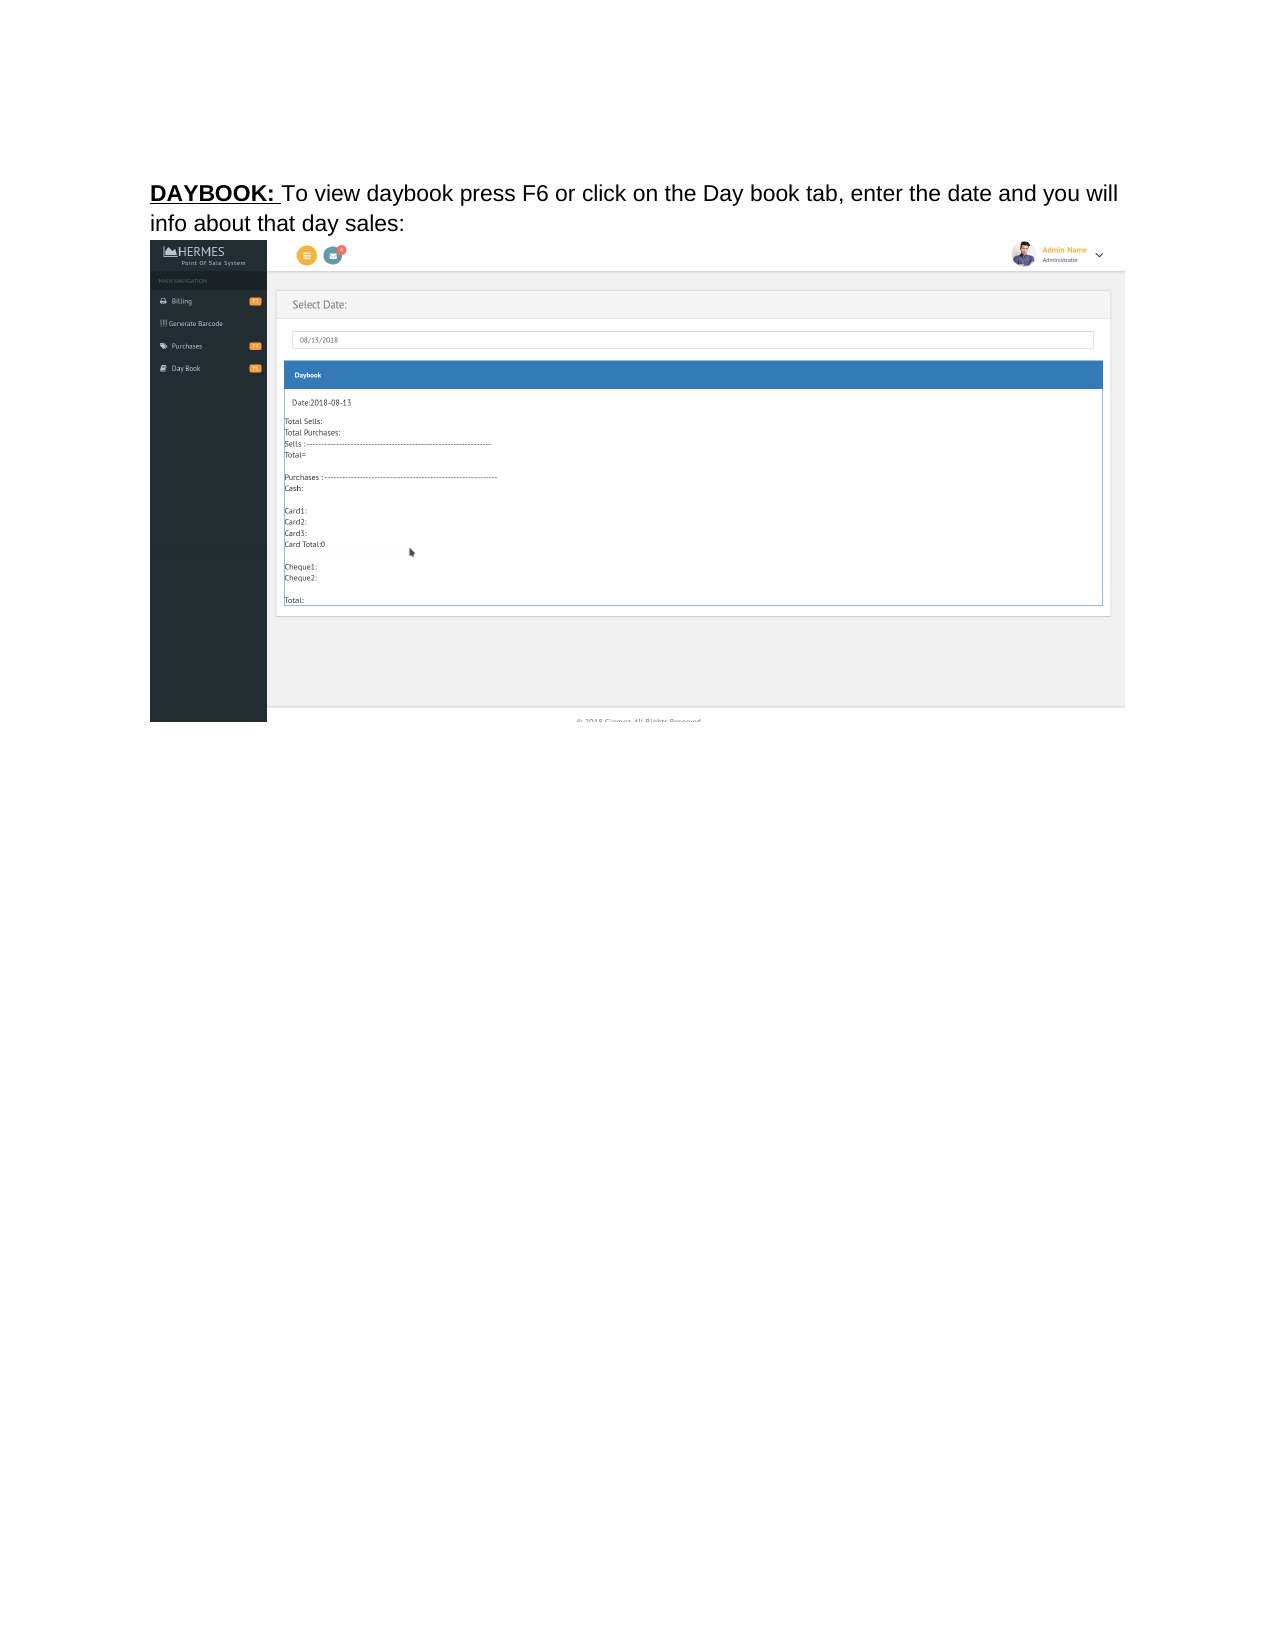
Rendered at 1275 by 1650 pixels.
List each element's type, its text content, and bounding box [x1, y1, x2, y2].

text DAYBOOK: To view daybook press F6 or click on the Day book tab, enter the date and you will info about that day sales: [150, 180, 1125, 240]
picture [150, 240, 1125, 722]
